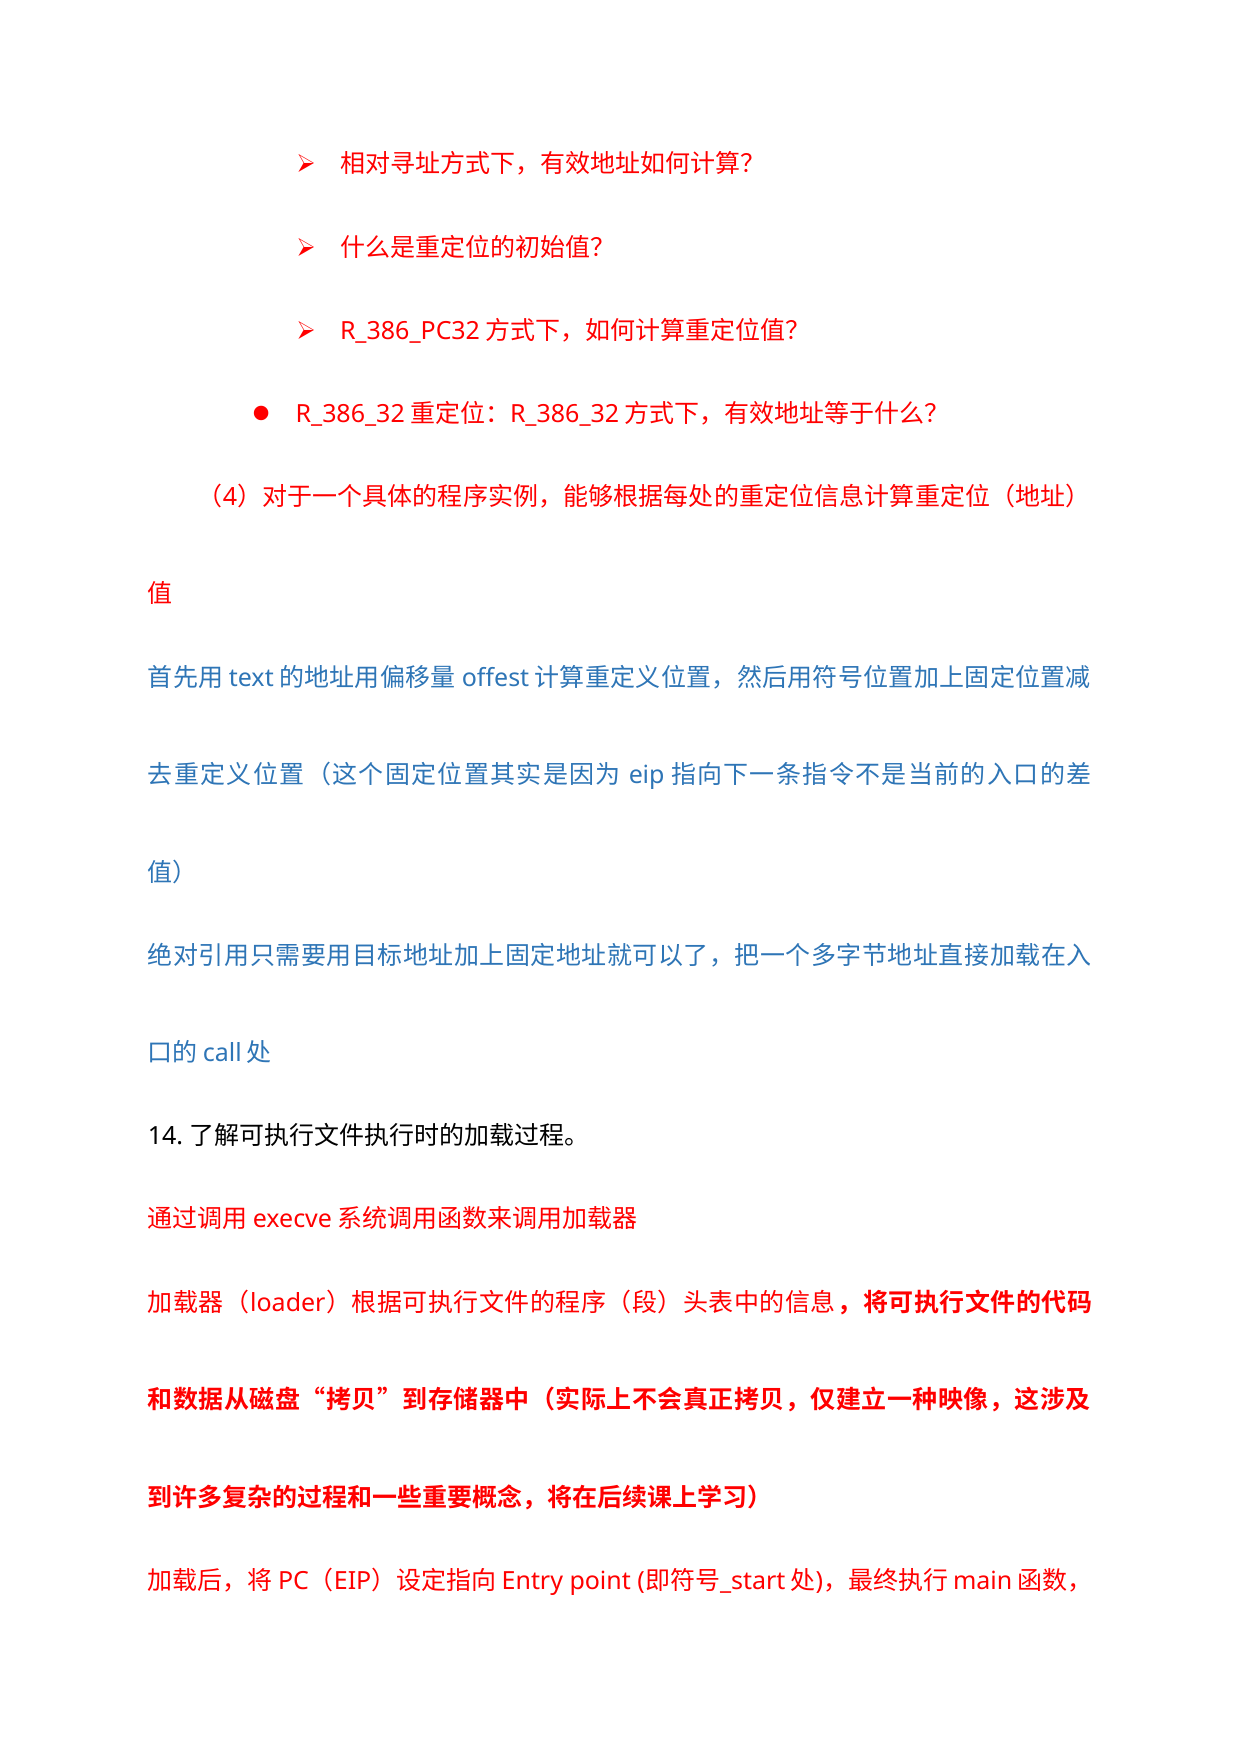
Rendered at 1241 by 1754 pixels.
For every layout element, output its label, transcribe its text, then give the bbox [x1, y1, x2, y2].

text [148, 1546, 1092, 1611]
text 通过调用execve系统调用函数来调用加载器 [148, 1184, 1092, 1249]
list R_386_32重定位：R_386_32方式下，有效地址等于什么？ [252, 379, 1092, 444]
list 首先用text的地址用偏移量offest计算重定义位置，然后用符号位置加上固定位置减去重定义位置（这个固定位置其实是因为eip指向下一条指令不是当前的入口的差值） [148, 643, 1092, 903]
list 对于一个具体的程序实例，能够根据每处的重定位信息计算重定位（地址）值 [148, 462, 1092, 624]
text 14. 了解可执行文件执行时的加载过程。 [148, 1101, 1092, 1166]
text 加载器（loader）根据可执行文件的程序（段）头表中的信息，将可执行文件的代码和数据从磁盘“拷贝”到存储器中（实际上不会真正拷贝，仅建立一种映像，这涉及到许多复杂的过程和一些重要概念，将在后续课上学习） [148, 1268, 1092, 1528]
list R_386_PC32方式下，如何计算重定位值？ [296, 296, 1092, 361]
list 什么是重定位的初始值？ [296, 213, 1092, 278]
list 绝对引用只需要用目标地址加上固定地址就可以了，把一个多字节地址直接加载在入口的call处 [148, 921, 1092, 1083]
list 相对寻址方式下，有效地址如何计算？ [296, 129, 1092, 194]
